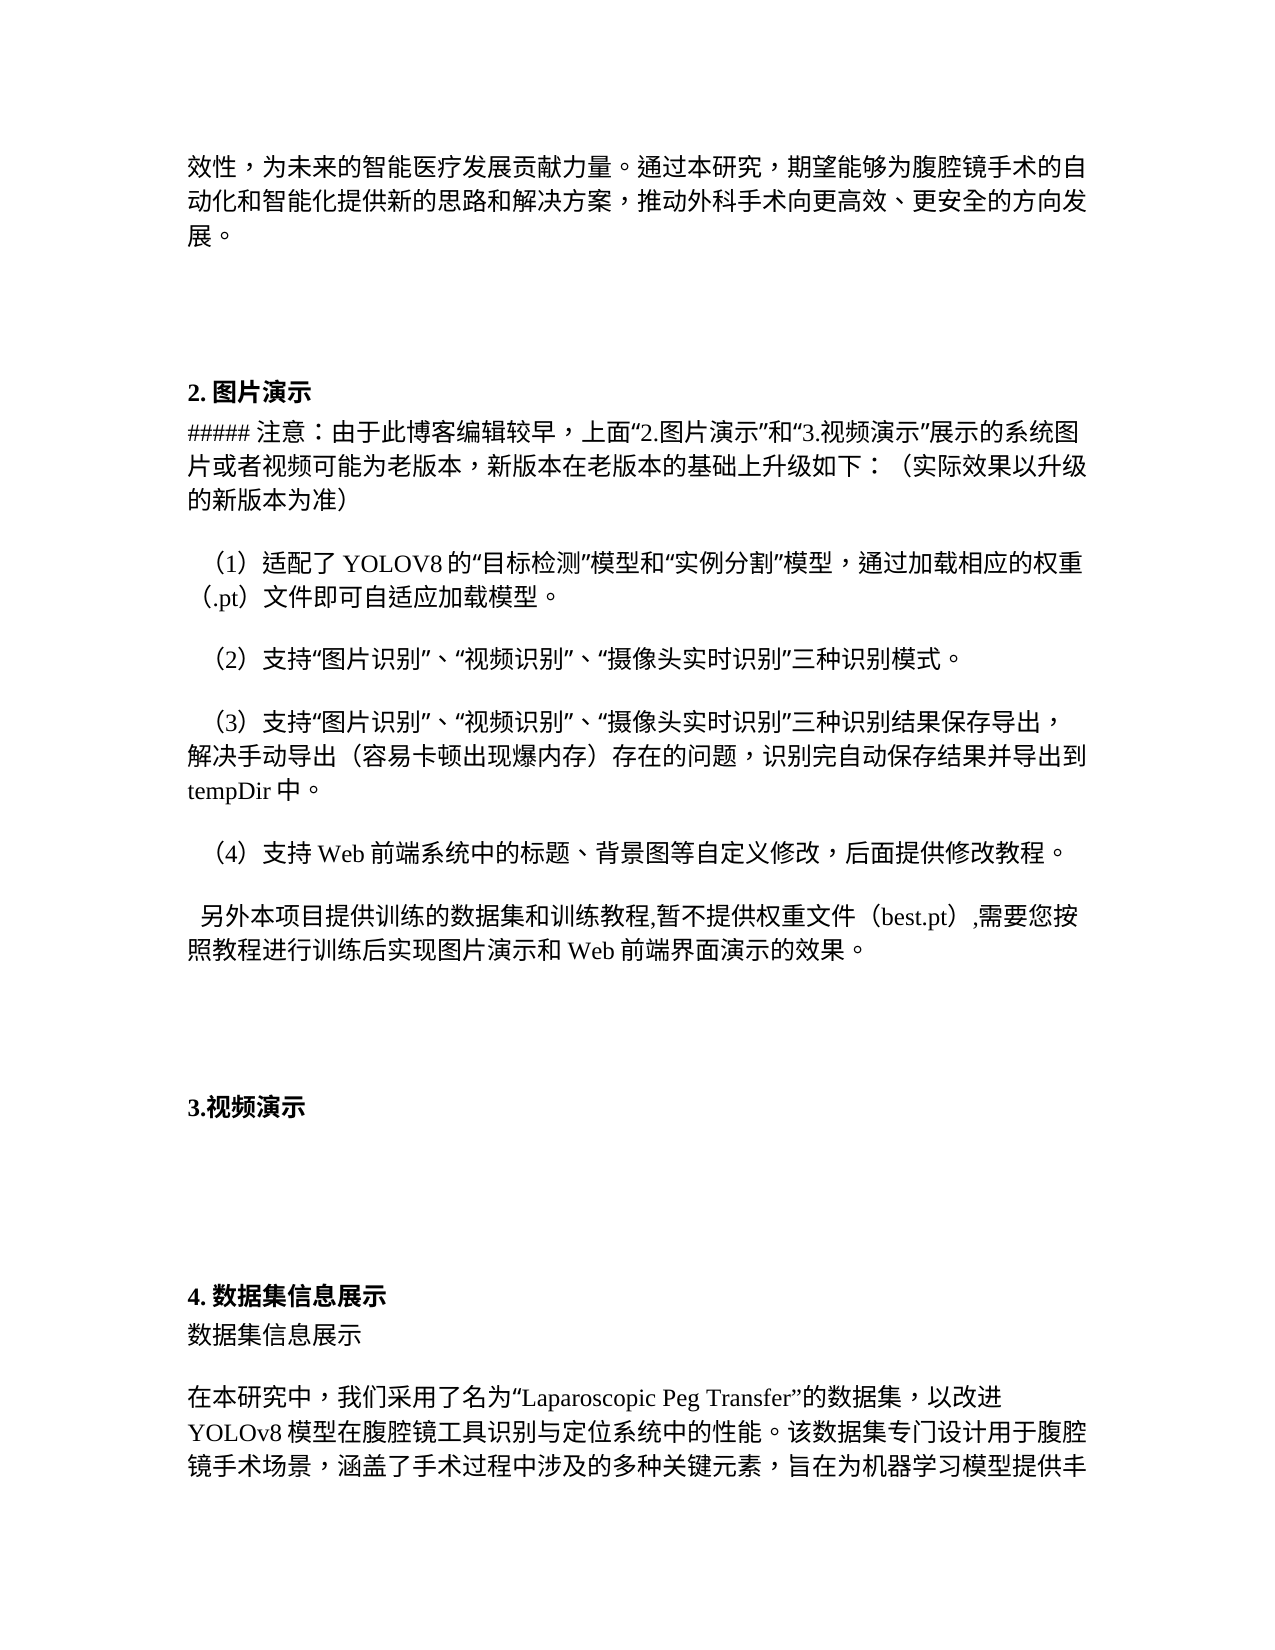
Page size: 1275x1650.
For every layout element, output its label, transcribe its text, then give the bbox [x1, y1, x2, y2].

subtitle 3.视频演示 [187, 1090, 1087, 1124]
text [187, 150, 1087, 252]
subtitle 4. 数据集信息展示 [187, 1278, 1087, 1312]
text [187, 1317, 1087, 1482]
text ##### 注意：由于此博客编辑较早，上面“2.图片演示”和“3.视频演示”展示的系统图片或者视频可能为老版本，新版本在老版本的基础上升级如下：（实际效果以升级的新版本为准） （1）适配了YOLOV8的“目标检测”模型和“实例分割”模型，通过加载相应的权重（.pt）文件即可自适应加载模型。 （2）支持“图片识别”、“视频识别”、“摄像头实时识别”三种识别模式。 （3）支持“图片识别”、“视频识别”、“摄像头实时识别”三种识别结果保存导出，解决手动导出（容易卡顿出现爆内存）存在的问题，识别完自动保存结果并导出到tempDir中。 （4）支持Web前端系统中的标题、背景图等自定义修改，后面提供修改教程。 另外本项目提供训练的数据集和训练教程,暂不提供权重文件（best.pt）,需要您按照教程进行训练后实现图片演示和Web前端界面演示的效果。 [187, 414, 1087, 967]
subtitle 2. 图片演示 [187, 375, 1087, 409]
